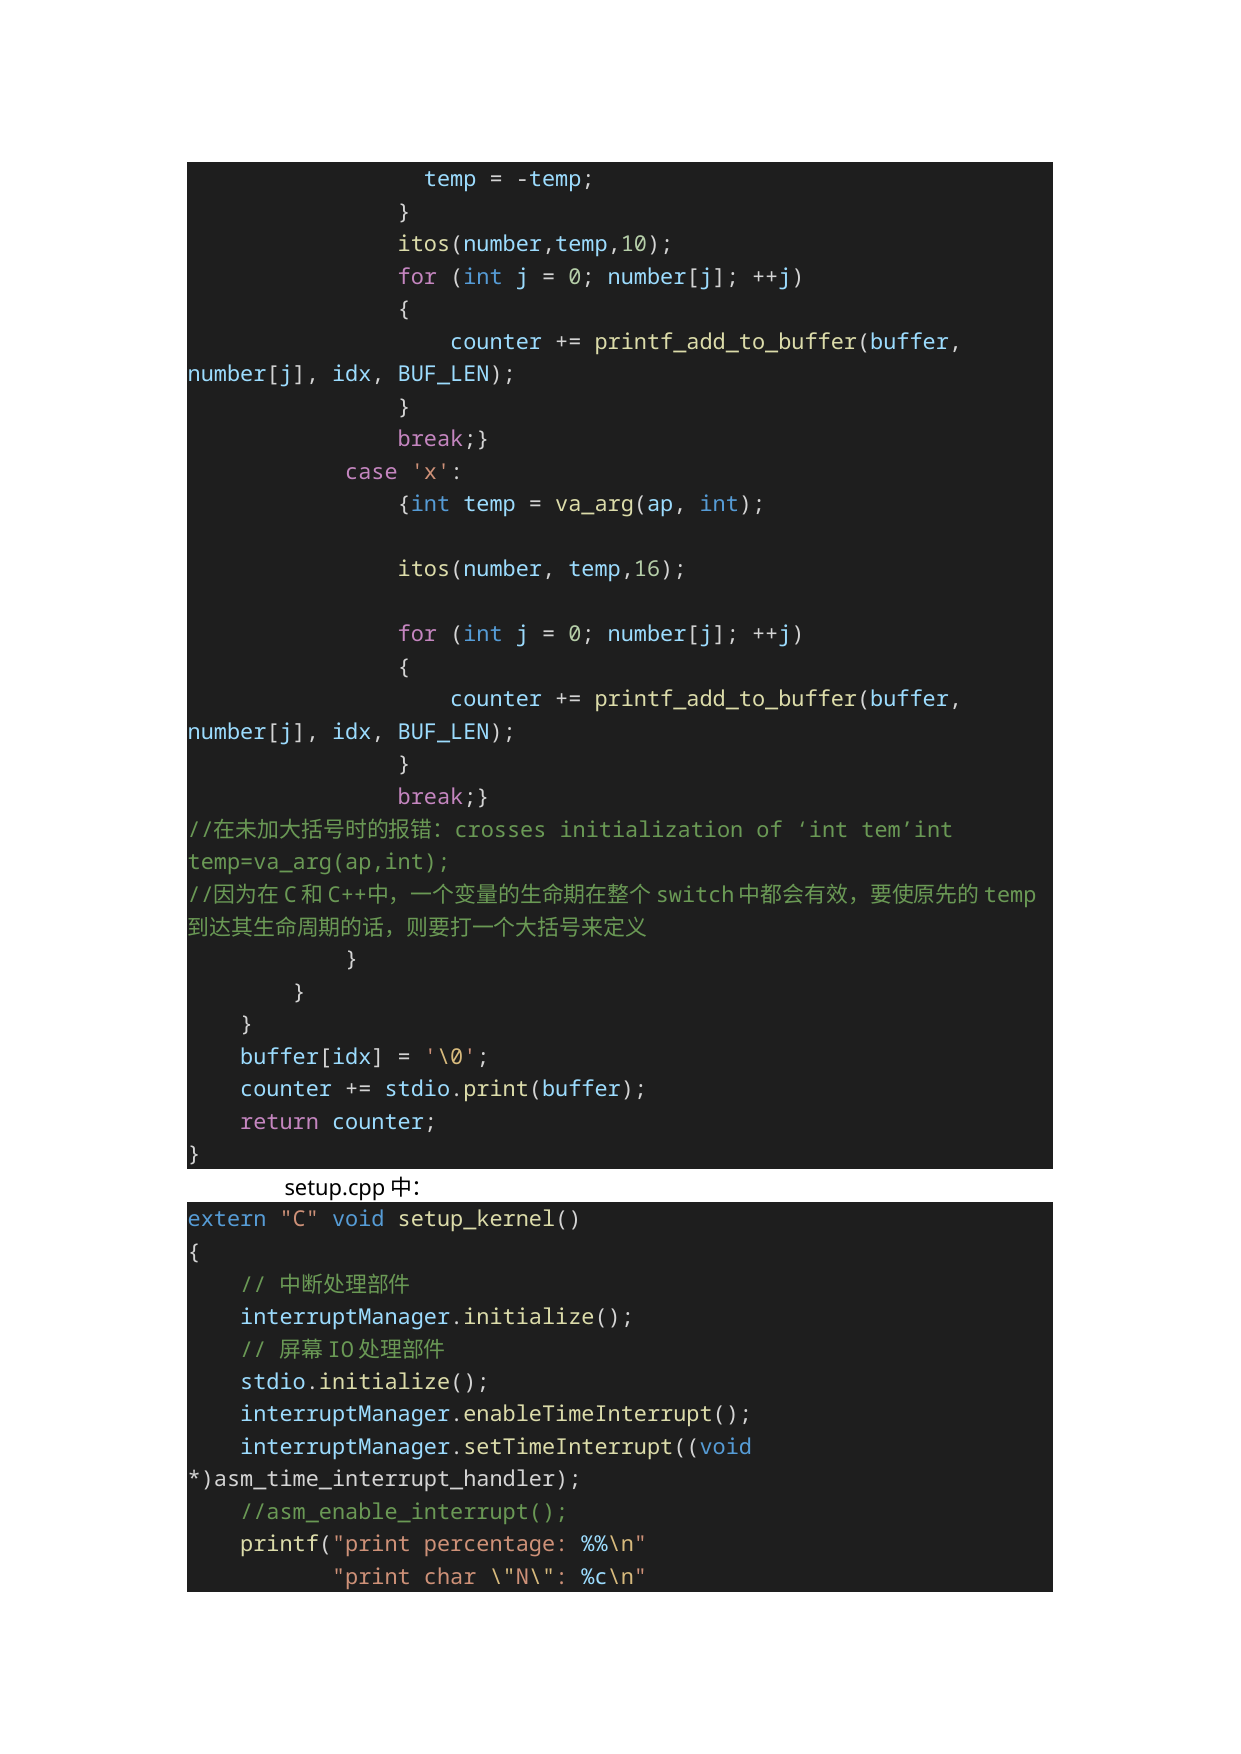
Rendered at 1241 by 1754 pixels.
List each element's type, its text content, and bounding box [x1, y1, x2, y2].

text } [187, 1137, 1053, 1169]
text { [187, 649, 1053, 682]
text case 'x': [187, 454, 1053, 487]
text setup.cpp中： [262, 1169, 1053, 1202]
text interruptManager.setTimeInterrupt((void *)asm_time_interrupt_handler); [187, 1429, 1053, 1494]
text // 中断处理部件 [187, 1267, 1053, 1299]
text buffer[idx] = '\0'; [187, 1039, 1053, 1072]
text //asm_enable_interrupt(); [187, 1494, 1053, 1527]
text {int temp = va_arg(ap, int); [187, 487, 1053, 519]
text break;} [187, 779, 1053, 812]
text } [187, 747, 1053, 779]
text interruptManager.enableTimeInterrupt(); [187, 1397, 1053, 1429]
text interruptManager.initialize(); [187, 1299, 1053, 1332]
text "print char \"N\": %c\n" [187, 1559, 1053, 1592]
text for (int j = 0; number[j]; ++j) [187, 617, 1053, 649]
text { [187, 292, 1053, 324]
text } [187, 974, 1053, 1007]
text { [187, 1234, 1053, 1267]
text counter += stdio.print(buffer); [187, 1072, 1053, 1104]
text } [187, 1007, 1053, 1039]
text } [187, 194, 1053, 227]
text for (int j = 0; number[j]; ++j) [187, 259, 1053, 292]
text return counter; [187, 1104, 1053, 1137]
text counter += printf_add_to_buffer(buffer, number[j], idx, BUF_LEN); [187, 324, 1053, 389]
text // 屏幕IO处理部件 [187, 1332, 1053, 1364]
text //因为在C和C++中，一个变量的生命期在整个switch中都会有效，要使原先的temp到达其生命周期的话，则要打一个大括号来定义 [187, 877, 1053, 942]
text break;} [187, 422, 1053, 454]
text itos(number,temp,10); [187, 227, 1053, 259]
text stdio.initialize(); [187, 1364, 1053, 1397]
text itos(number, temp,16); [187, 552, 1053, 584]
text } [187, 389, 1053, 422]
text extern "C" void setup_kernel() [187, 1202, 1053, 1234]
text printf("print percentage: %%\n" [187, 1527, 1053, 1559]
text } [187, 942, 1053, 974]
text counter += printf_add_to_buffer(buffer, number[j], idx, BUF_LEN); [187, 682, 1053, 747]
text //在未加大括号时的报错：crosses initialization of ‘int tem’int temp=va_arg(ap,int); [187, 812, 1053, 877]
text temp = -temp; [187, 162, 1053, 194]
